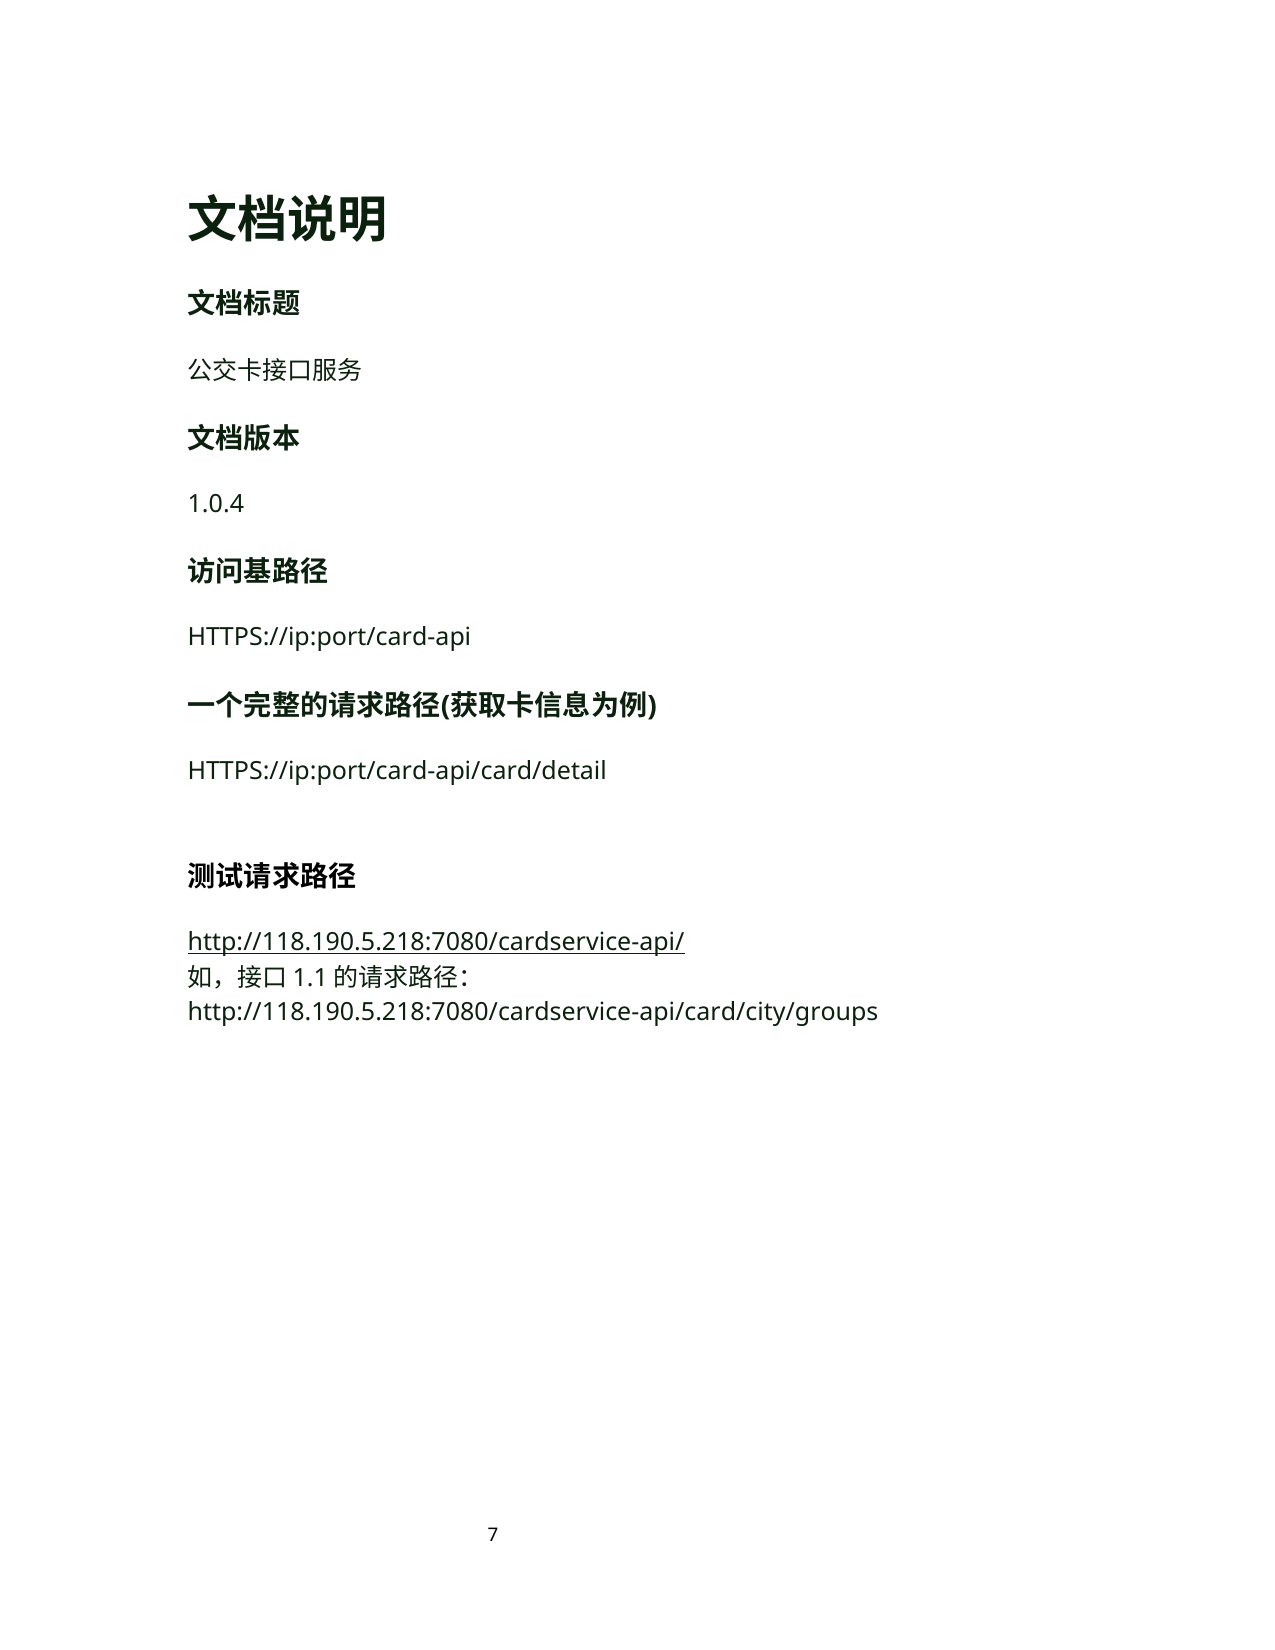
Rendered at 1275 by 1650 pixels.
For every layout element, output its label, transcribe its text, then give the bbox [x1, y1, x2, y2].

text 如，接口1.1的请求路径： [187, 958, 1087, 994]
text HTTPS://ip:port/card-api/card/detail [187, 752, 1087, 786]
text HTTPS://ip:port/card-api [187, 619, 1087, 653]
subtitle 访问基路径 [187, 549, 1087, 590]
subtitle 一个完整的请求路径(获取卡信息为例) [187, 682, 1087, 723]
text http://118.190.5.218:7080/cardservice-api/ [187, 924, 1087, 958]
subtitle 测试请求路径 [187, 854, 1087, 894]
subtitle 文档版本 [187, 416, 1087, 457]
text http://118.190.5.218:7080/cardservice-api/card/city/groups [187, 994, 1087, 1028]
subtitle 文档标题 [187, 281, 1087, 321]
subtitle 文档说明 [187, 179, 1087, 252]
text 1.0.4 [187, 486, 1087, 520]
text 公交卡接口服务 [187, 351, 1087, 387]
